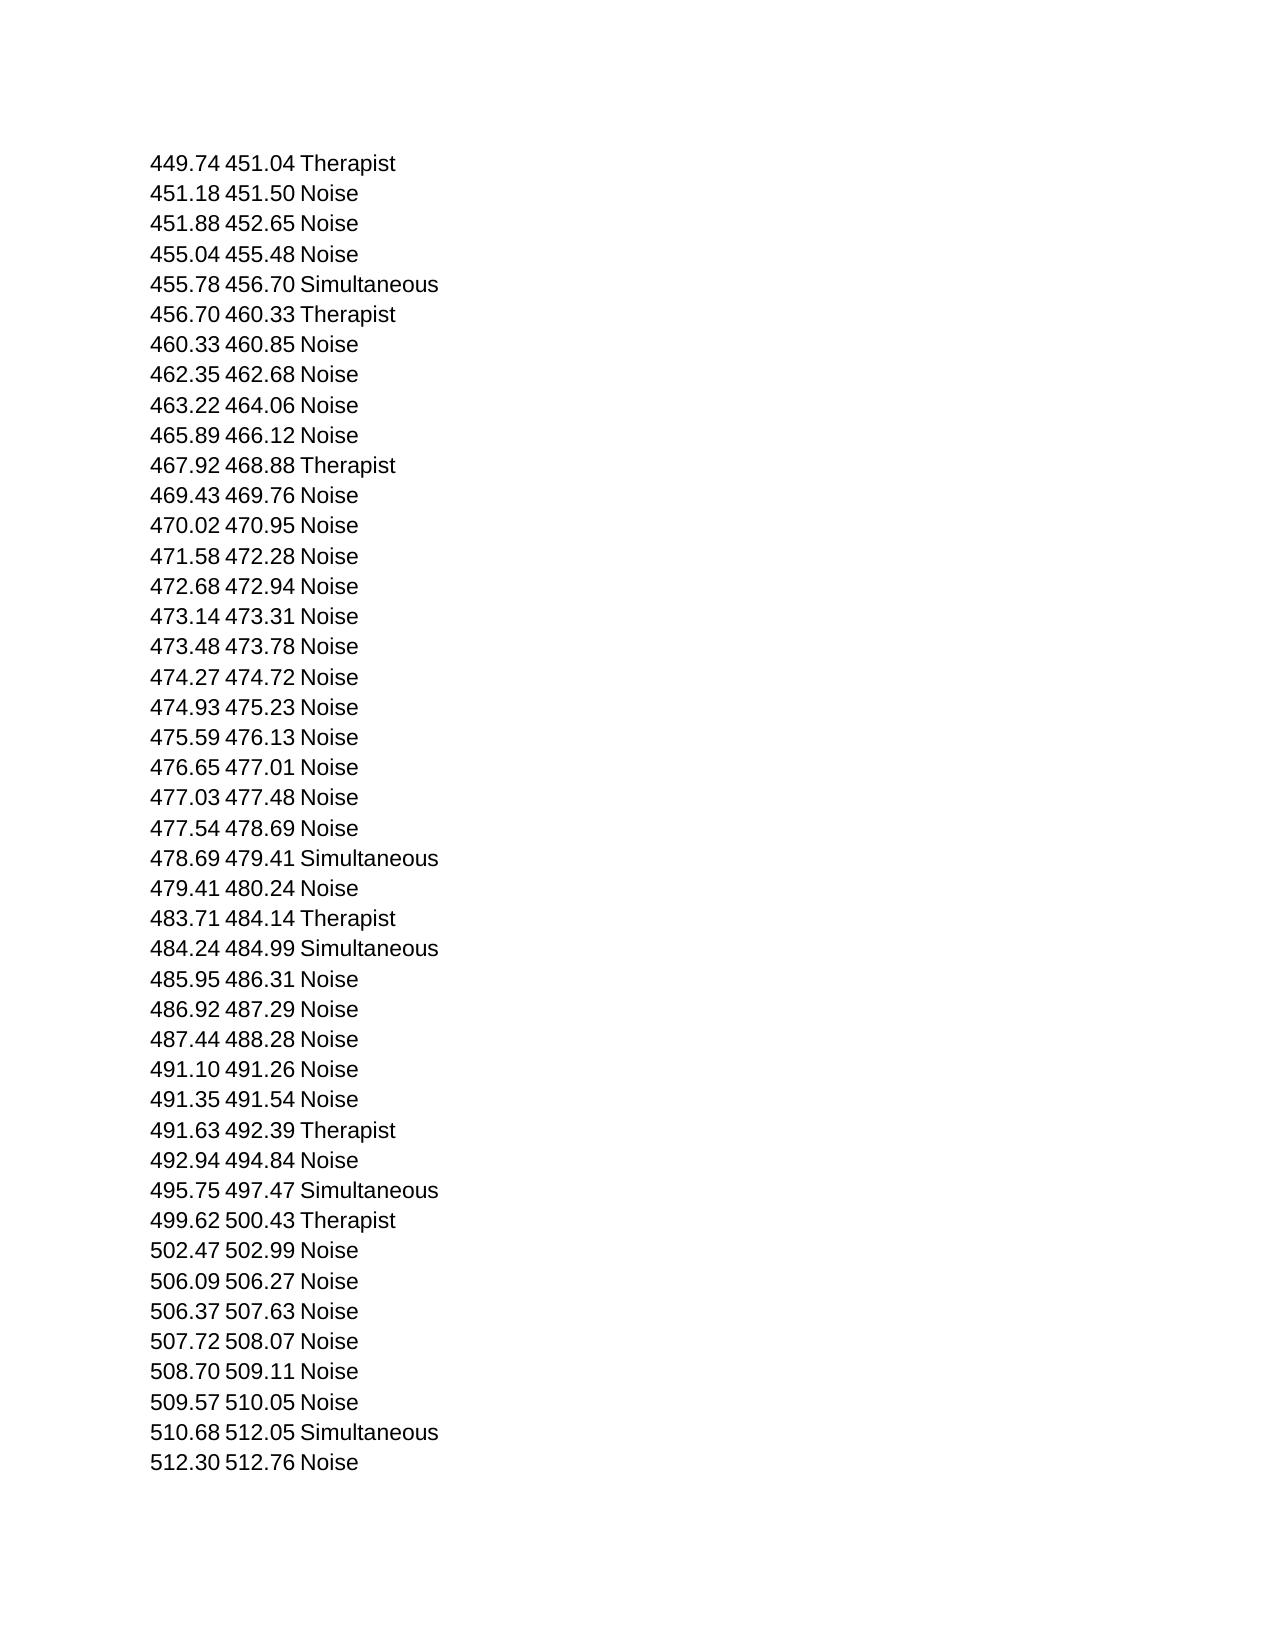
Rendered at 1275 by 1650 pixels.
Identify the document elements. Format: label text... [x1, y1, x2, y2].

text 483.71 484.14 Therapist [150, 905, 1125, 932]
text 473.48 473.78 Noise [150, 633, 1125, 660]
text 451.18 451.50 Noise [150, 180, 1125, 207]
text 492.94 494.84 Noise [150, 1147, 1125, 1173]
text 456.70 460.33 Therapist [150, 301, 1125, 327]
text 510.68 512.05 Simultaneous [150, 1419, 1125, 1445]
text 491.63 492.39 Therapist [150, 1117, 1125, 1143]
text 477.03 477.48 Noise [150, 784, 1125, 811]
text 455.78 456.70 Simultaneous [150, 271, 1125, 297]
text 470.02 470.95 Noise [150, 512, 1125, 539]
text 469.43 469.76 Noise [150, 482, 1125, 509]
text 476.65 477.01 Noise [150, 754, 1125, 781]
text 495.75 497.47 Simultaneous [150, 1177, 1125, 1203]
text 449.74 451.04 Therapist [150, 150, 1125, 176]
text 484.24 484.99 Simultaneous [150, 935, 1125, 962]
text 475.59 476.13 Noise [150, 724, 1125, 750]
text 474.27 474.72 Noise [150, 663, 1125, 690]
text 455.04 455.48 Noise [150, 241, 1125, 267]
text 472.68 472.94 Noise [150, 573, 1125, 599]
text 491.10 491.26 Noise [150, 1056, 1125, 1083]
text 477.54 478.69 Noise [150, 814, 1125, 841]
text 485.95 486.31 Noise [150, 966, 1125, 992]
text 512.30 512.76 Noise [150, 1449, 1125, 1475]
text 506.37 507.63 Noise [150, 1298, 1125, 1324]
text 451.88 452.65 Noise [150, 210, 1125, 237]
text 499.62 500.43 Therapist [150, 1207, 1125, 1234]
text 465.89 466.12 Noise [150, 422, 1125, 448]
text 471.58 472.28 Noise [150, 543, 1125, 569]
text 474.93 475.23 Noise [150, 694, 1125, 720]
text 478.69 479.41 Simultaneous [150, 845, 1125, 871]
text 509.57 510.05 Noise [150, 1388, 1125, 1415]
text 502.47 502.99 Noise [150, 1237, 1125, 1264]
text 487.44 488.28 Noise [150, 1026, 1125, 1052]
text 506.09 506.27 Noise [150, 1268, 1125, 1294]
text 508.70 509.11 Noise [150, 1358, 1125, 1385]
text 491.35 491.54 Noise [150, 1086, 1125, 1113]
text 462.35 462.68 Noise [150, 361, 1125, 388]
text 473.14 473.31 Noise [150, 603, 1125, 629]
text 479.41 480.24 Noise [150, 875, 1125, 901]
text 460.33 460.85 Noise [150, 331, 1125, 358]
text 507.72 508.07 Noise [150, 1328, 1125, 1354]
text 467.92 468.88 Therapist [150, 452, 1125, 478]
text 463.22 464.06 Noise [150, 392, 1125, 418]
text 486.92 487.29 Noise [150, 996, 1125, 1022]
